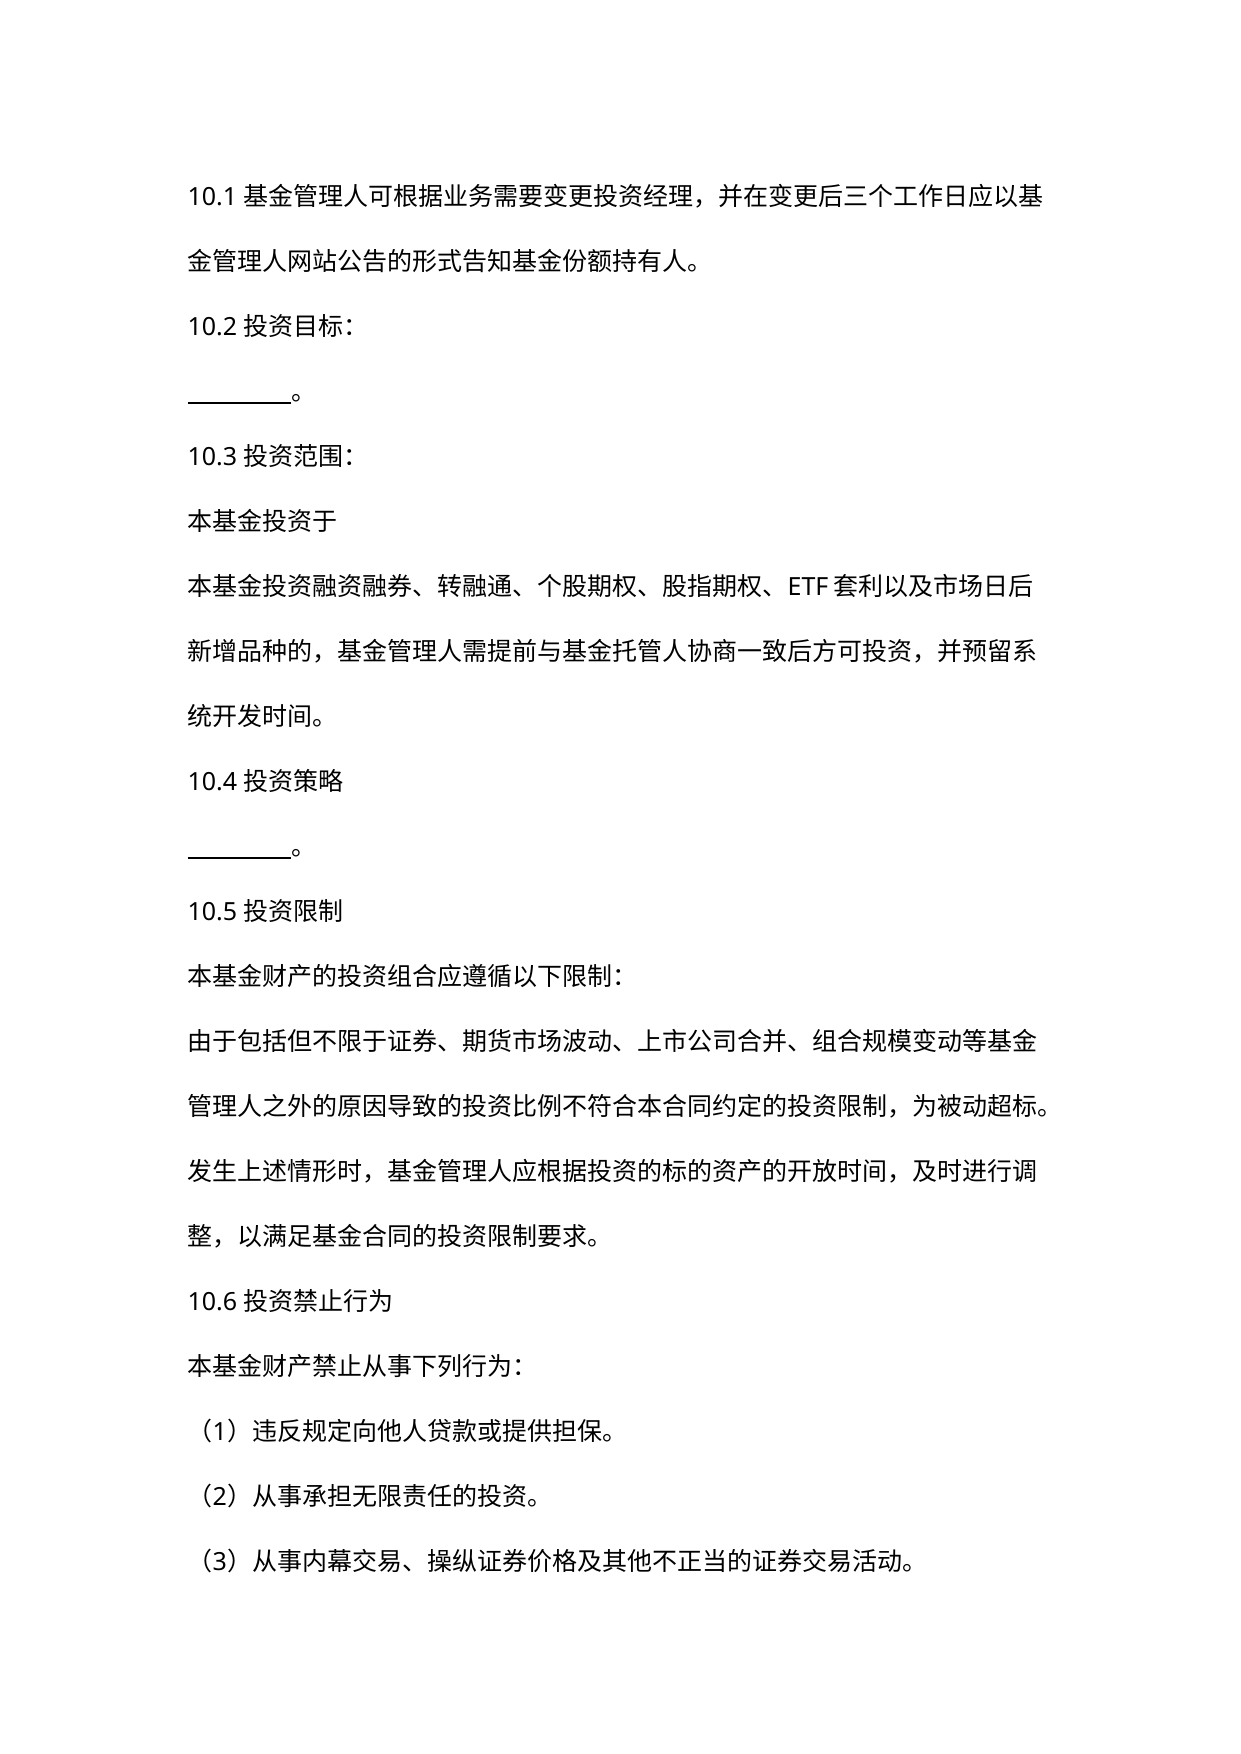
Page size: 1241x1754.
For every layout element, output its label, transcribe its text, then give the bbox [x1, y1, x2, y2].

text 10.5 投资限制 [187, 877, 1053, 942]
text 10.2 投资目标： [187, 292, 1053, 357]
text 。 [187, 357, 1053, 422]
text （1）违反规定向他人贷款或提供担保。 [187, 1397, 1053, 1462]
text （2）从事承担无限责任的投资。 [187, 1462, 1053, 1527]
text 由于包括但不限于证券、期货市场波动、上市公司合并、组合规模变动等基金管理人之外的原因导致的投资比例不符合本合同约定的投资限制，为被动超标。发生上述情形时，基金管理人应根据投资的标的资产的开放时间，及时进行调整，以满足基金合同的投资限制要求。 [187, 1007, 1053, 1267]
text 本基金投资融资融券、转融通、个股期权、股指期权、ETF套利以及市场日后新增品种的，基金管理人需提前与基金托管人协商一致后方可投资，并预留系统开发时间。 [187, 552, 1053, 747]
text 。 [187, 812, 1053, 877]
text 本基金财产禁止从事下列行为： [187, 1332, 1053, 1397]
text 10.4 投资策略 [187, 747, 1053, 812]
text （3）从事内幕交易、操纵证券价格及其他不正当的证券交易活动。 [187, 1527, 1053, 1592]
text 本基金财产的投资组合应遵循以下限制： [187, 942, 1053, 1007]
text 10.1 基金管理人可根据业务需要变更投资经理，并在变更后三个工作日应以基金管理人网站公告的形式告知基金份额持有人。 [187, 162, 1053, 292]
text 10.3 投资范围： [187, 422, 1053, 487]
text 10.6 投资禁止行为 [187, 1267, 1053, 1332]
text 本基金投资于 [187, 487, 1053, 552]
